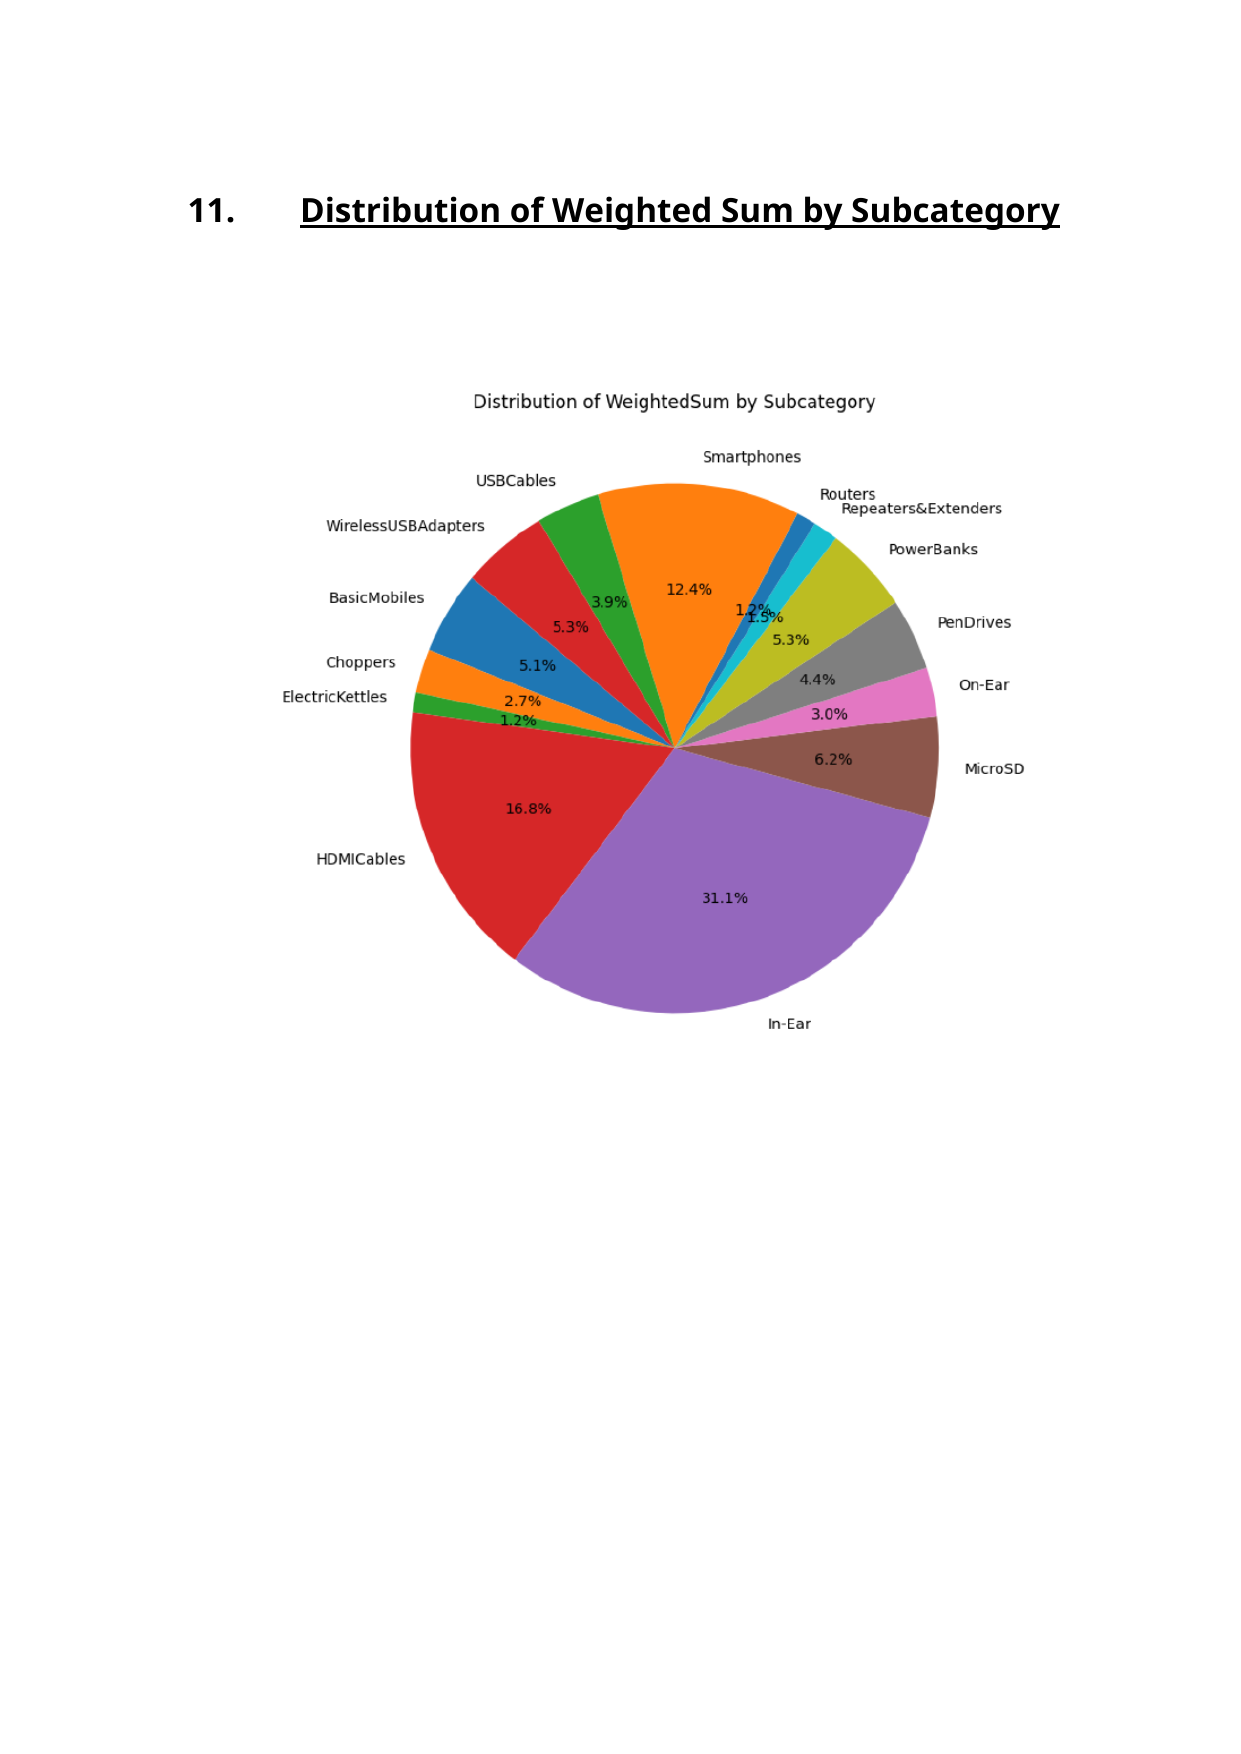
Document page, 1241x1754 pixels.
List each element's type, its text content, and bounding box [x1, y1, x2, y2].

list Distribution of Weighted Sum by Subcategory [187, 187, 1090, 232]
picture [225, 382, 1166, 1066]
